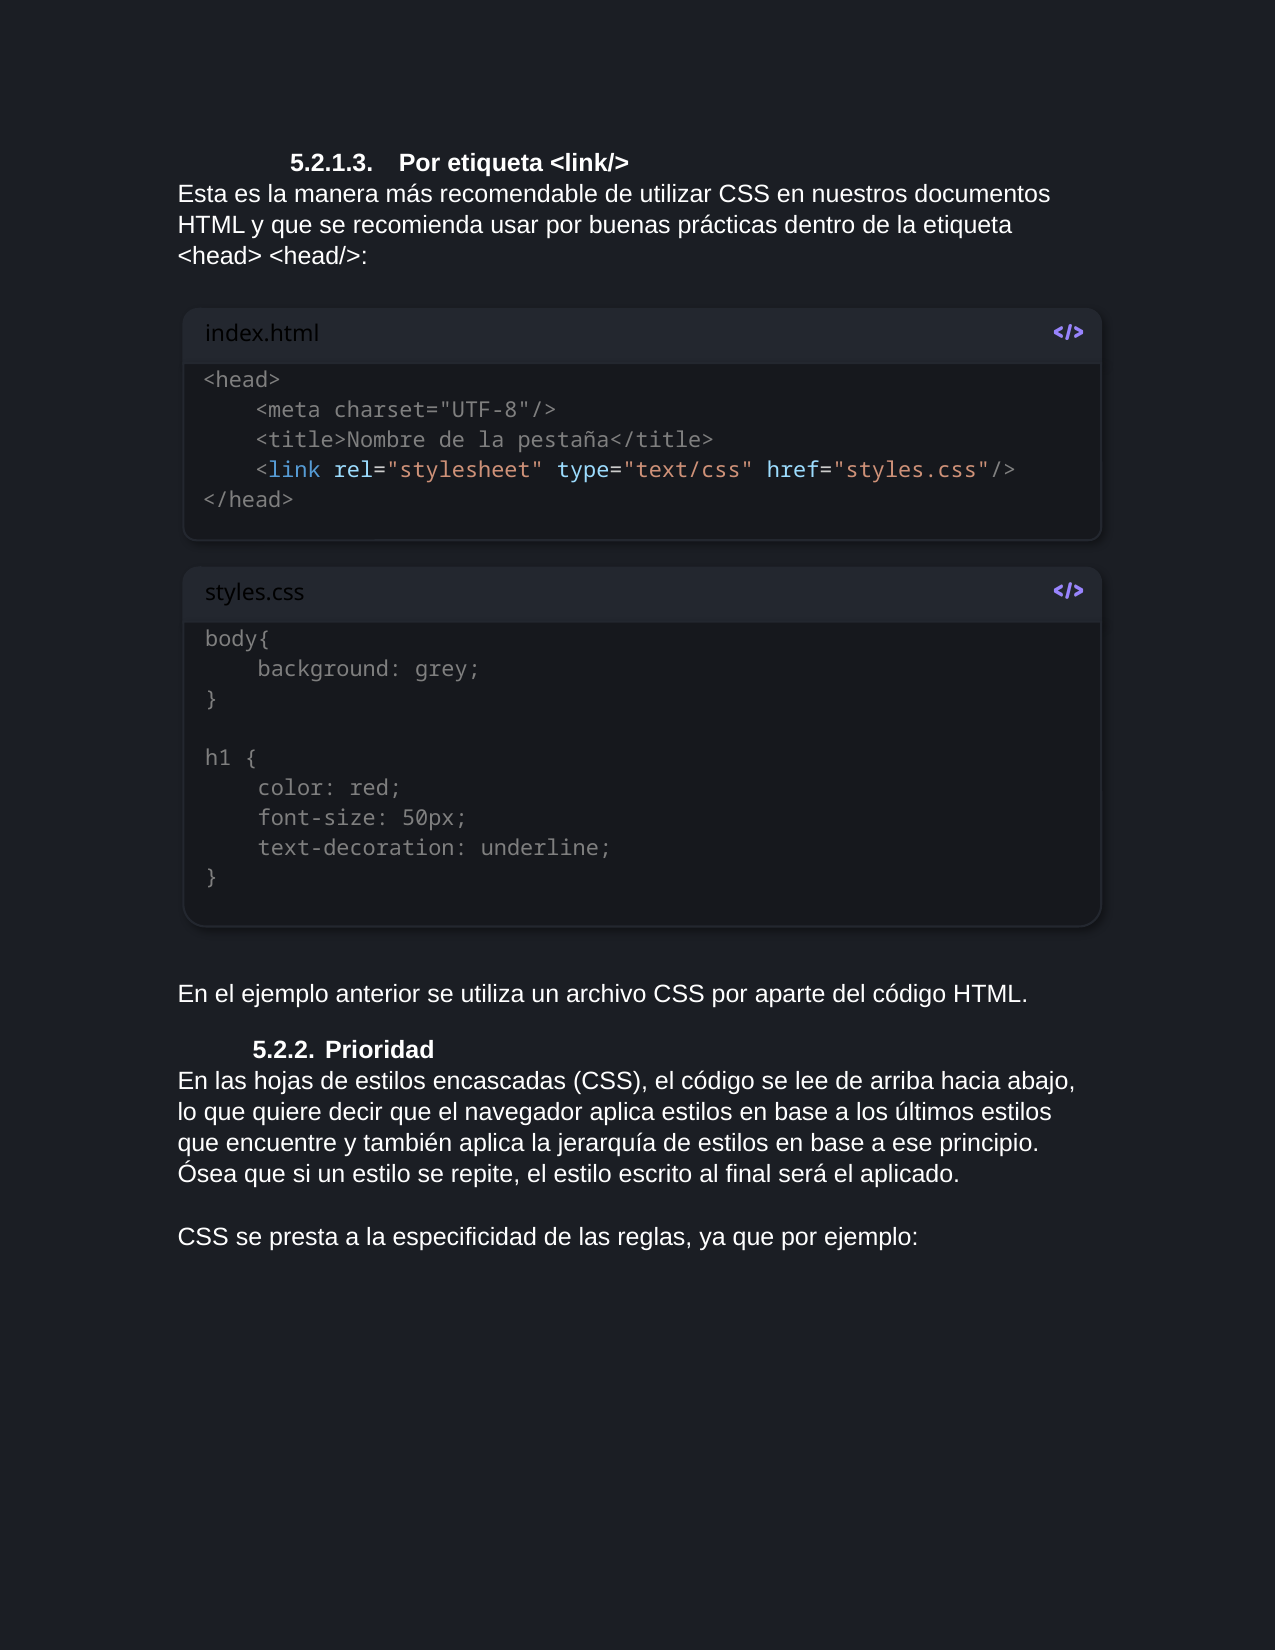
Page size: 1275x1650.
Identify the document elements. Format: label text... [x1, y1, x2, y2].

subtitle Por etiqueta <link/> [290, 148, 1098, 176]
picture [1053, 576, 1084, 606]
text CSS se presta a la especificidad de las reglas, ya que por ejemplo: [177, 1222, 1098, 1250]
text En las hojas de estilos encascadas (CSS), el código se lee de arriba hacia abajo, lo que quiere decir que el navegador aplica estilos en base a los últimos estilos que encuentre y también aplica la jerarquía de estilos en base a ese principio. [177, 1066, 1098, 1157]
text En el ejemplo anterior se utiliza un archivo CSS por aparte del código HTML. [177, 979, 1098, 1008]
subtitle Prioridad [252, 1035, 1098, 1064]
text Esta es la manera más recomendable de utilizar CSS en nuestros documentos HTML y que se recomienda usar por buenas prácticas dentro de la etiqueta <head> <head/>: [177, 179, 1098, 269]
text Ósea que si un estilo se repite, el estilo escrito al final será el aplicado. [177, 1159, 1098, 1188]
picture [1053, 317, 1084, 347]
